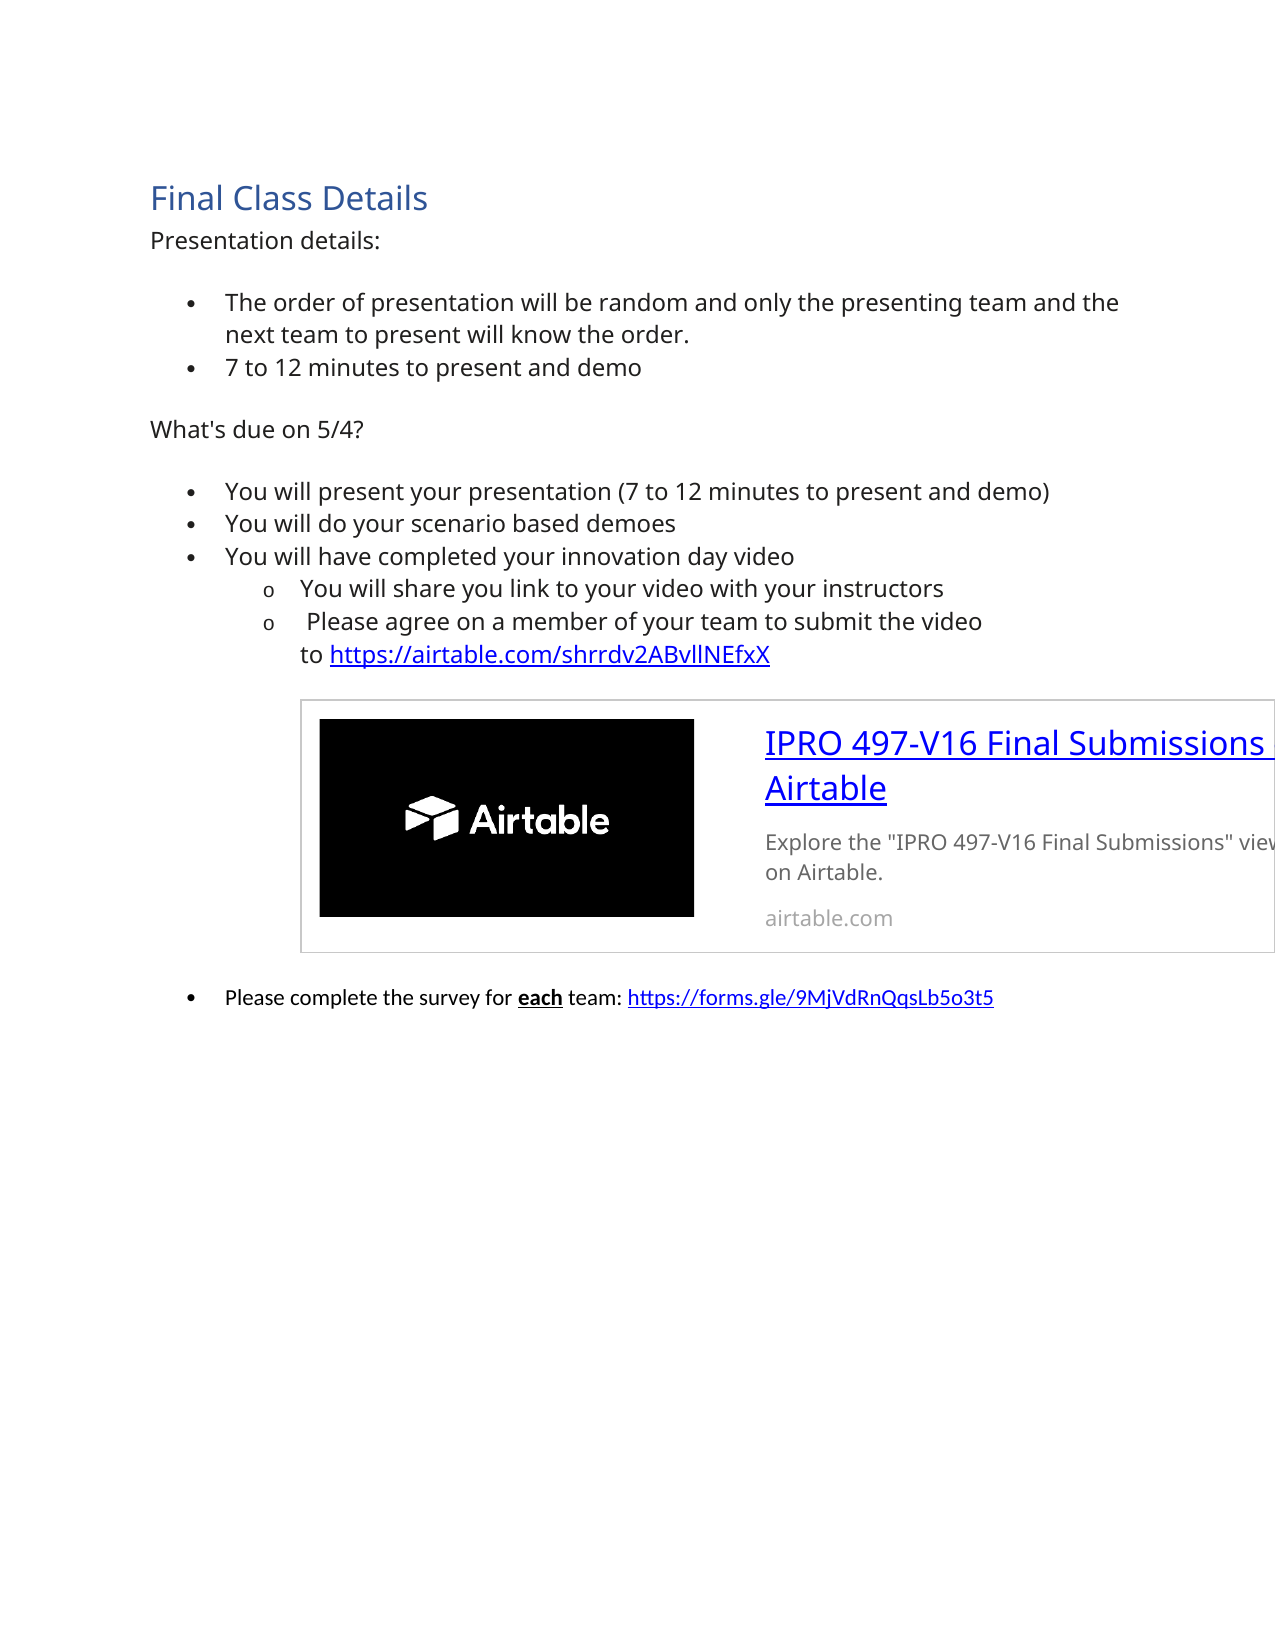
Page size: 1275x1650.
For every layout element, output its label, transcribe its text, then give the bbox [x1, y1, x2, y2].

list You will have completed your innovation day video [187, 540, 1125, 572]
list 7 to 12 minutes to present and demo [187, 351, 1125, 383]
picture [319, 719, 695, 917]
text What's due on 5/4? [150, 413, 1125, 445]
table_header IPRO 497-V16 Final Submissions - Airtable Explore the "IPRO 497-V16 Final Submissions" view on Airtable. airtable.com [746, 701, 1274, 952]
list You will do your scenario based demoes [187, 507, 1125, 540]
list The order of presentation will be random and only the presenting team and the next team to present will know the order. [187, 286, 1125, 351]
list Please agree on a member of your team to submit the video to https://airtable.com/shrrdv2ABvllNEfxX [262, 605, 1125, 670]
list Please complete the survey for each team: https://forms.gle/9MjVdRnQqsLb5o3t5 [187, 983, 1125, 1011]
subtitle Final Class Details [150, 175, 1125, 220]
list You will share you link to your video with your instructors [262, 572, 1125, 605]
table_header [302, 701, 746, 952]
text Presentation details: [150, 224, 1125, 257]
list You will present your presentation (7 to 12 minutes to present and demo) [187, 474, 1125, 507]
